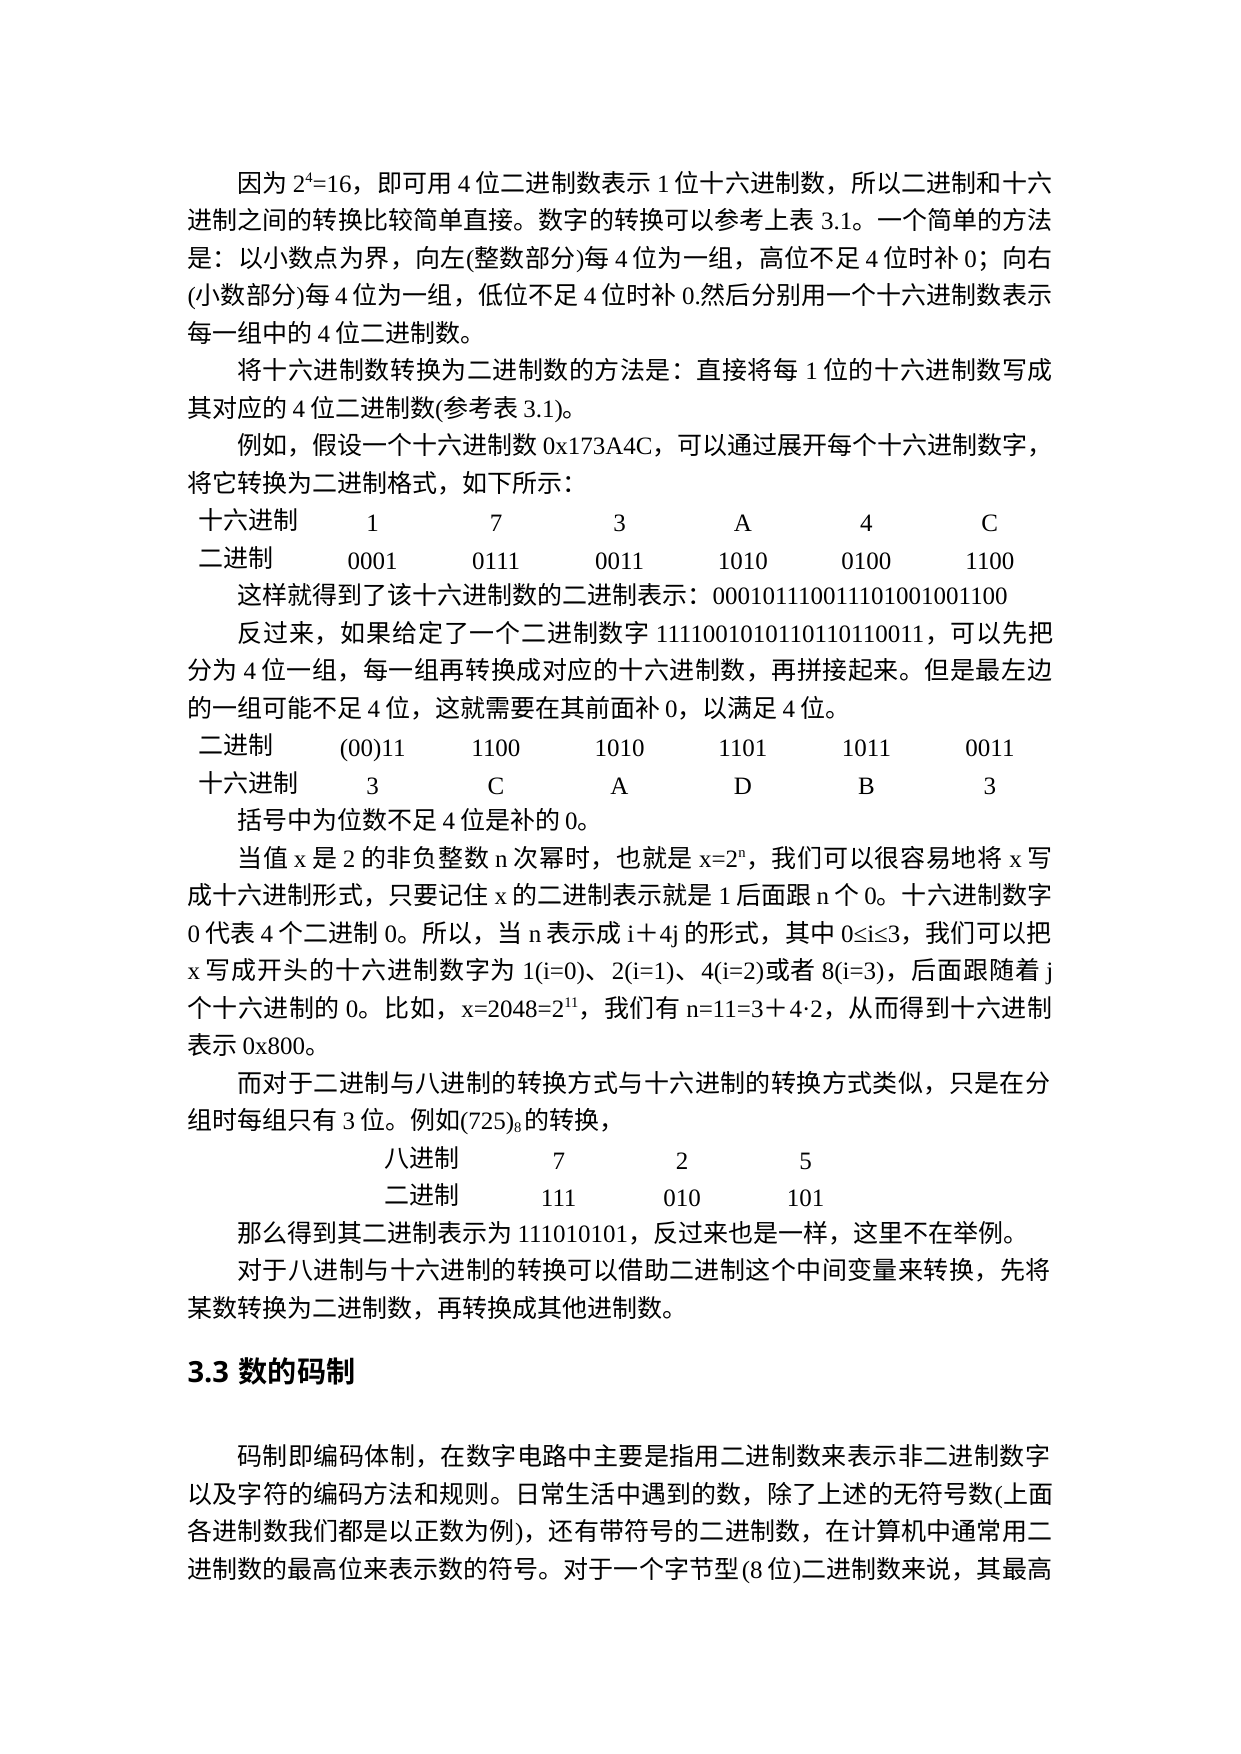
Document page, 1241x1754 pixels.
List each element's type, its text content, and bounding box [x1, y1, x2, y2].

table_cell 二进制 [187, 537, 311, 574]
table_header 7 [434, 500, 557, 537]
table_cell 0100 [804, 537, 928, 574]
table_cell 0001 [311, 537, 434, 574]
text 这样就得到了该十六进制数的二进制表示：000101110011101001001100 [187, 574, 1053, 612]
table_cell 3 [928, 762, 1051, 799]
table_header 十六进制 [187, 500, 311, 537]
table_cell 1100 [928, 537, 1051, 574]
table_header A [681, 500, 804, 537]
table_cell 010 [620, 1175, 743, 1212]
text 因为24=16，即可用4位二进制数表示1位十六进制数，所以二进制和十六进制之间的转换比较简单直接。数字的转换可以参考上表3.1。一个简单的方法是：以小数点为界，向左(整数部分)每4位为一组，高位不足4位时补0；向右(小数部分)每4位为一组，低位不足4位时补0.然后分别用一个十六进制数表示每一组中的4位二进制数。 [187, 162, 1053, 349]
text 当值x是2的非负整数n次幂时，也就是x=2n，我们可以很容易地将x写成十六进制形式，只要记住x的二进制表示就是1后面跟n个0。十六进制数字0代表4个二进制0。所以，当n表示成i＋4j的形式，其中0≤i≤3，我们可以把x写成开头的十六进制数字为1(i=0)、2(i=1)、4(i=2)或者8(i=3)，后面跟随着j个十六进制的0。比如，x=2048=211，我们有n=11=3＋4·2，从而得到十六进制表示0x800。 [187, 837, 1053, 1062]
table_cell C [434, 762, 557, 799]
table_header 1101 [681, 725, 804, 762]
text 对于八进制与十六进制的转换可以借助二进制这个中间变量来转换，先将某数转换为二进制数，再转换成其他进制数。 [187, 1249, 1053, 1324]
table_header 1100 [434, 725, 557, 762]
table_cell 二进制 [373, 1175, 497, 1212]
table_header 二进制 [187, 725, 311, 762]
table_header 4 [804, 500, 928, 537]
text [187, 1436, 1053, 1586]
table_header C [928, 500, 1051, 537]
table_header 1011 [804, 725, 928, 762]
table_cell 111 [497, 1175, 620, 1212]
table_cell 101 [744, 1175, 867, 1212]
table_header 八进制 [373, 1137, 497, 1174]
text 括号中为位数不足4位是补的0。 [187, 799, 1053, 837]
table_header 5 [744, 1137, 867, 1174]
text 例如，假设一个十六进制数0x173A4C，可以通过展开每个十六进制数字，将它转换为二进制格式，如下所示： [187, 424, 1053, 499]
table_header 2 [620, 1137, 743, 1174]
text 而对于二进制与八进制的转换方式与十六进制的转换方式类似，只是在分组时每组只有3位。例如(725)8的转换， [187, 1062, 1053, 1137]
table_cell 1010 [681, 537, 804, 574]
table_cell D [681, 762, 804, 799]
table_header 1 [311, 500, 434, 537]
table_header 7 [497, 1137, 620, 1174]
text 将十六进制数转换为二进制数的方法是：直接将每1位的十六进制数写成其对应的4位二进制数(参考表3.1)。 [187, 349, 1053, 424]
table_cell A [558, 762, 681, 799]
table_header 1010 [558, 725, 681, 762]
table_cell 3 [311, 762, 434, 799]
table_header 0011 [928, 725, 1051, 762]
table_cell B [804, 762, 928, 799]
table_header (00)11 [311, 725, 434, 762]
table_cell 十六进制 [187, 762, 311, 799]
table_cell 0011 [558, 537, 681, 574]
subtitle 数的码制 [187, 1337, 1053, 1402]
text 反过来，如果给定了一个二进制数字1111001010110110110011，可以先把分为4位一组，每一组再转换成对应的十六进制数，再拼接起来。但是最左边的一组可能不足4位，这就需要在其前面补0，以满足4位。 [187, 612, 1053, 724]
text 那么得到其二进制表示为111010101，反过来也是一样，这里不在举例。 [187, 1212, 1053, 1249]
table_header 3 [558, 500, 681, 537]
table_cell 0111 [434, 537, 557, 574]
